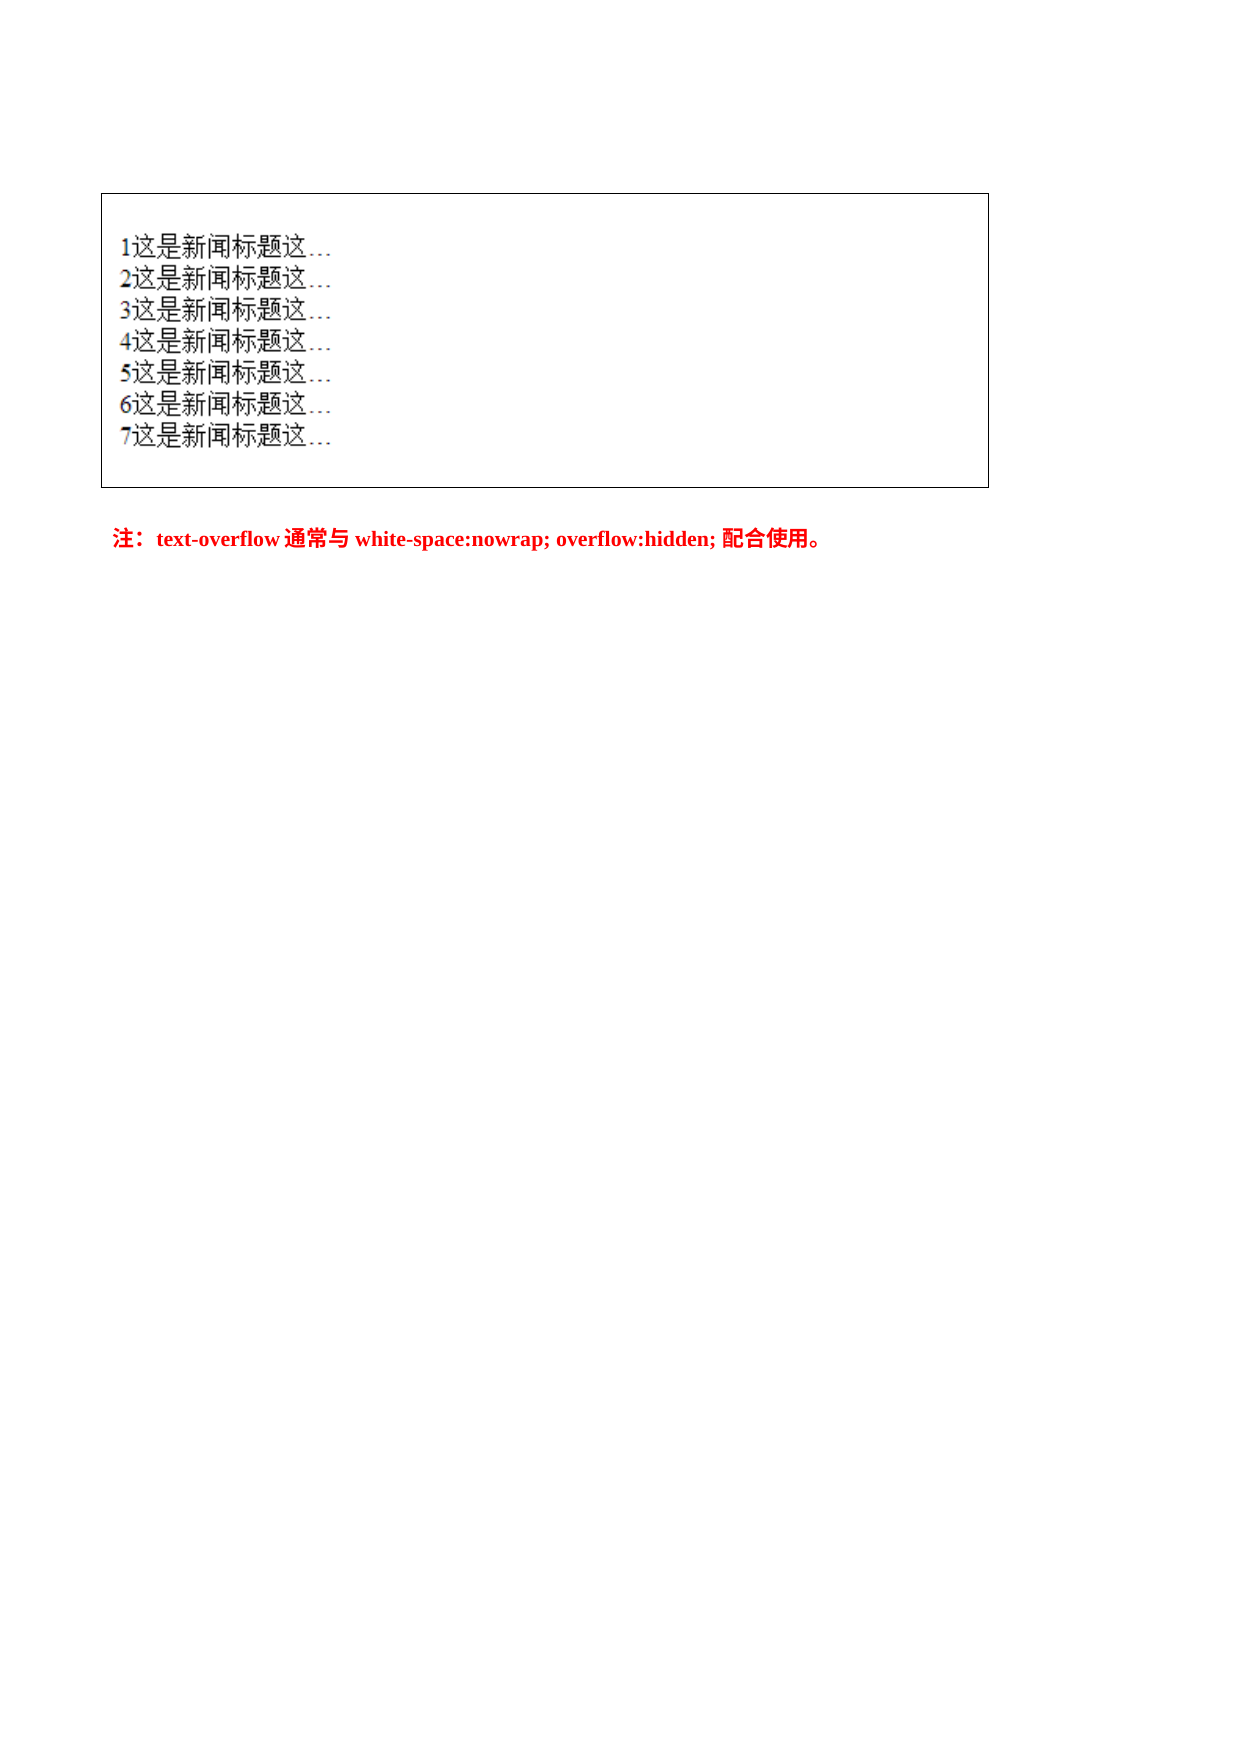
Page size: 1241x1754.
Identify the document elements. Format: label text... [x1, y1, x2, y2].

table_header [102, 194, 988, 487]
text 注：text-overflow通常与 white-space:nowrap; overflow:hidden; 配合使用。 [112, 520, 1128, 553]
picture [112, 226, 444, 454]
